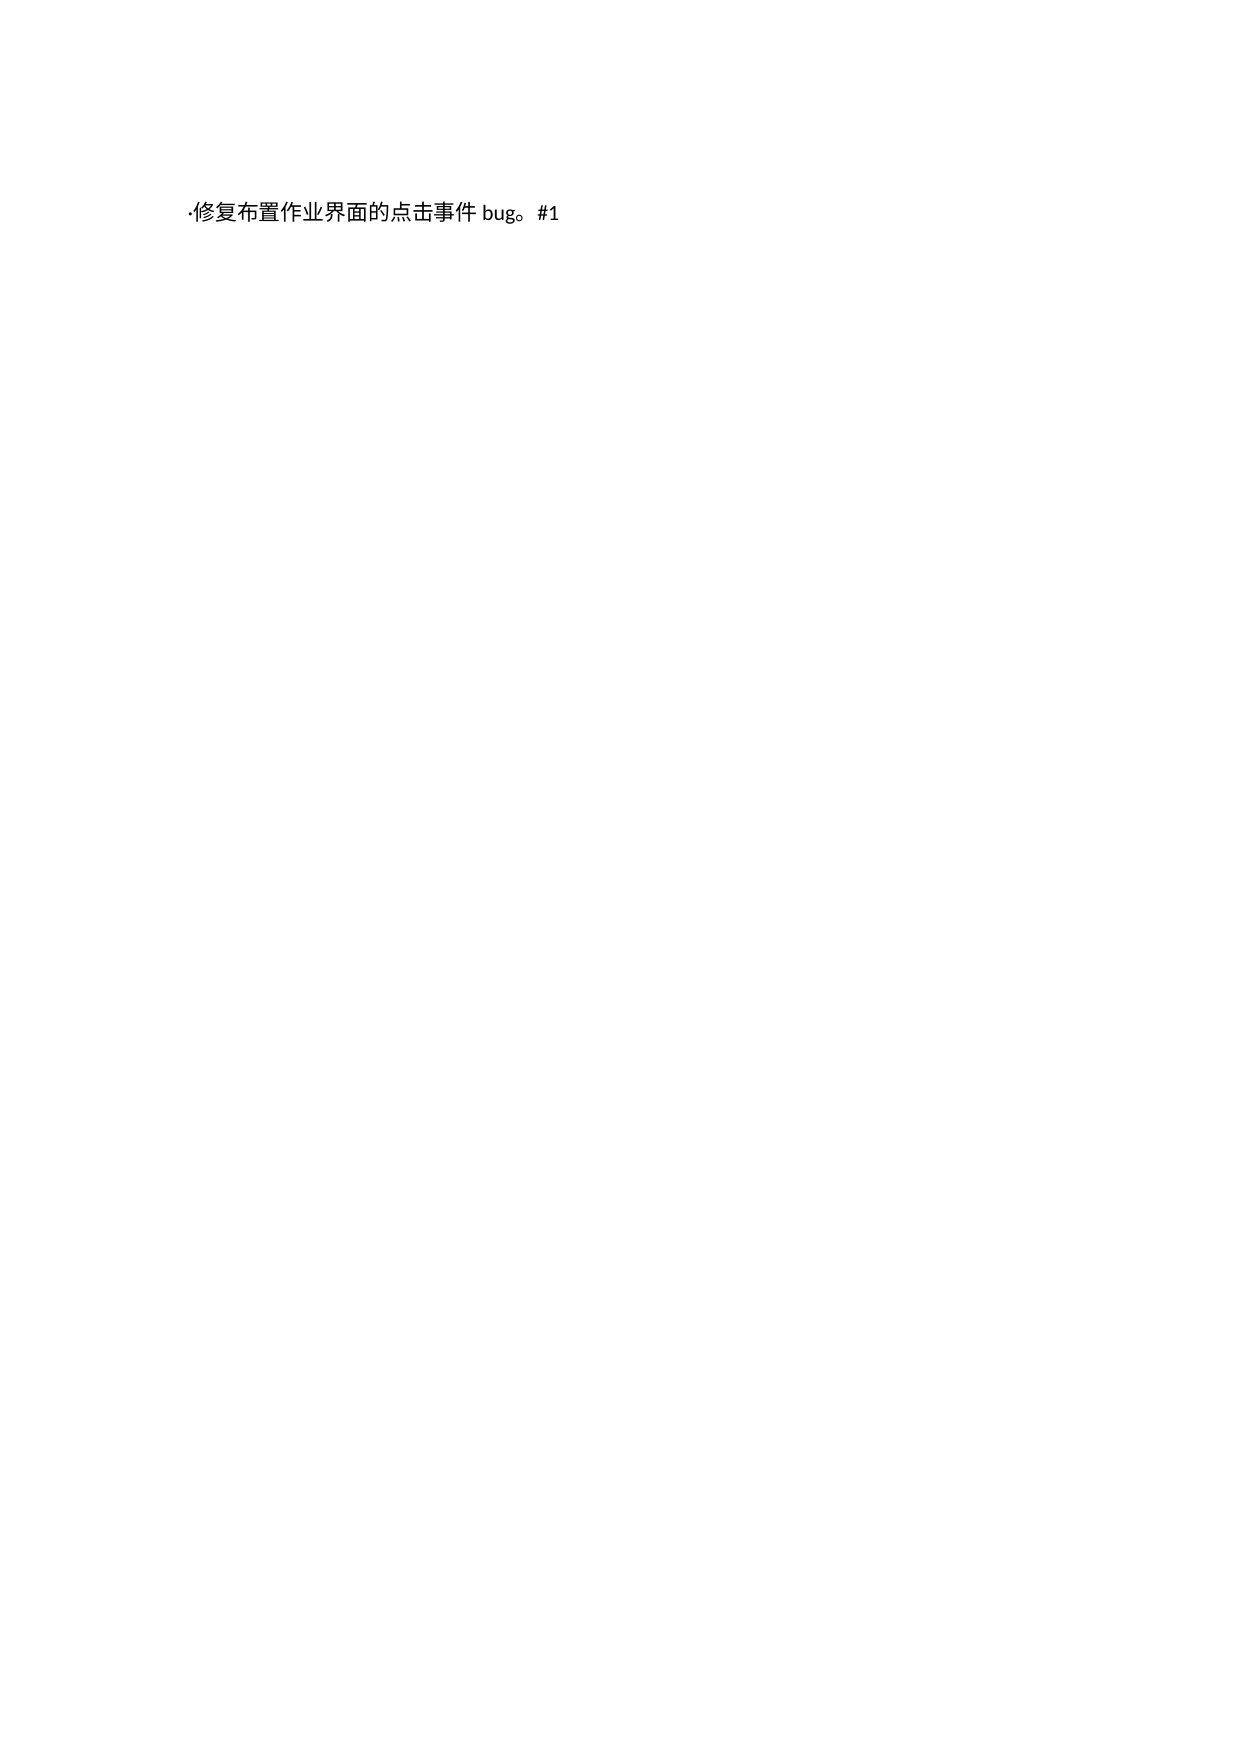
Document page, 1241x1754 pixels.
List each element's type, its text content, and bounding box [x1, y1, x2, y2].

text ·修复布置作业界面的点击事件bug。#1 [187, 194, 1053, 227]
